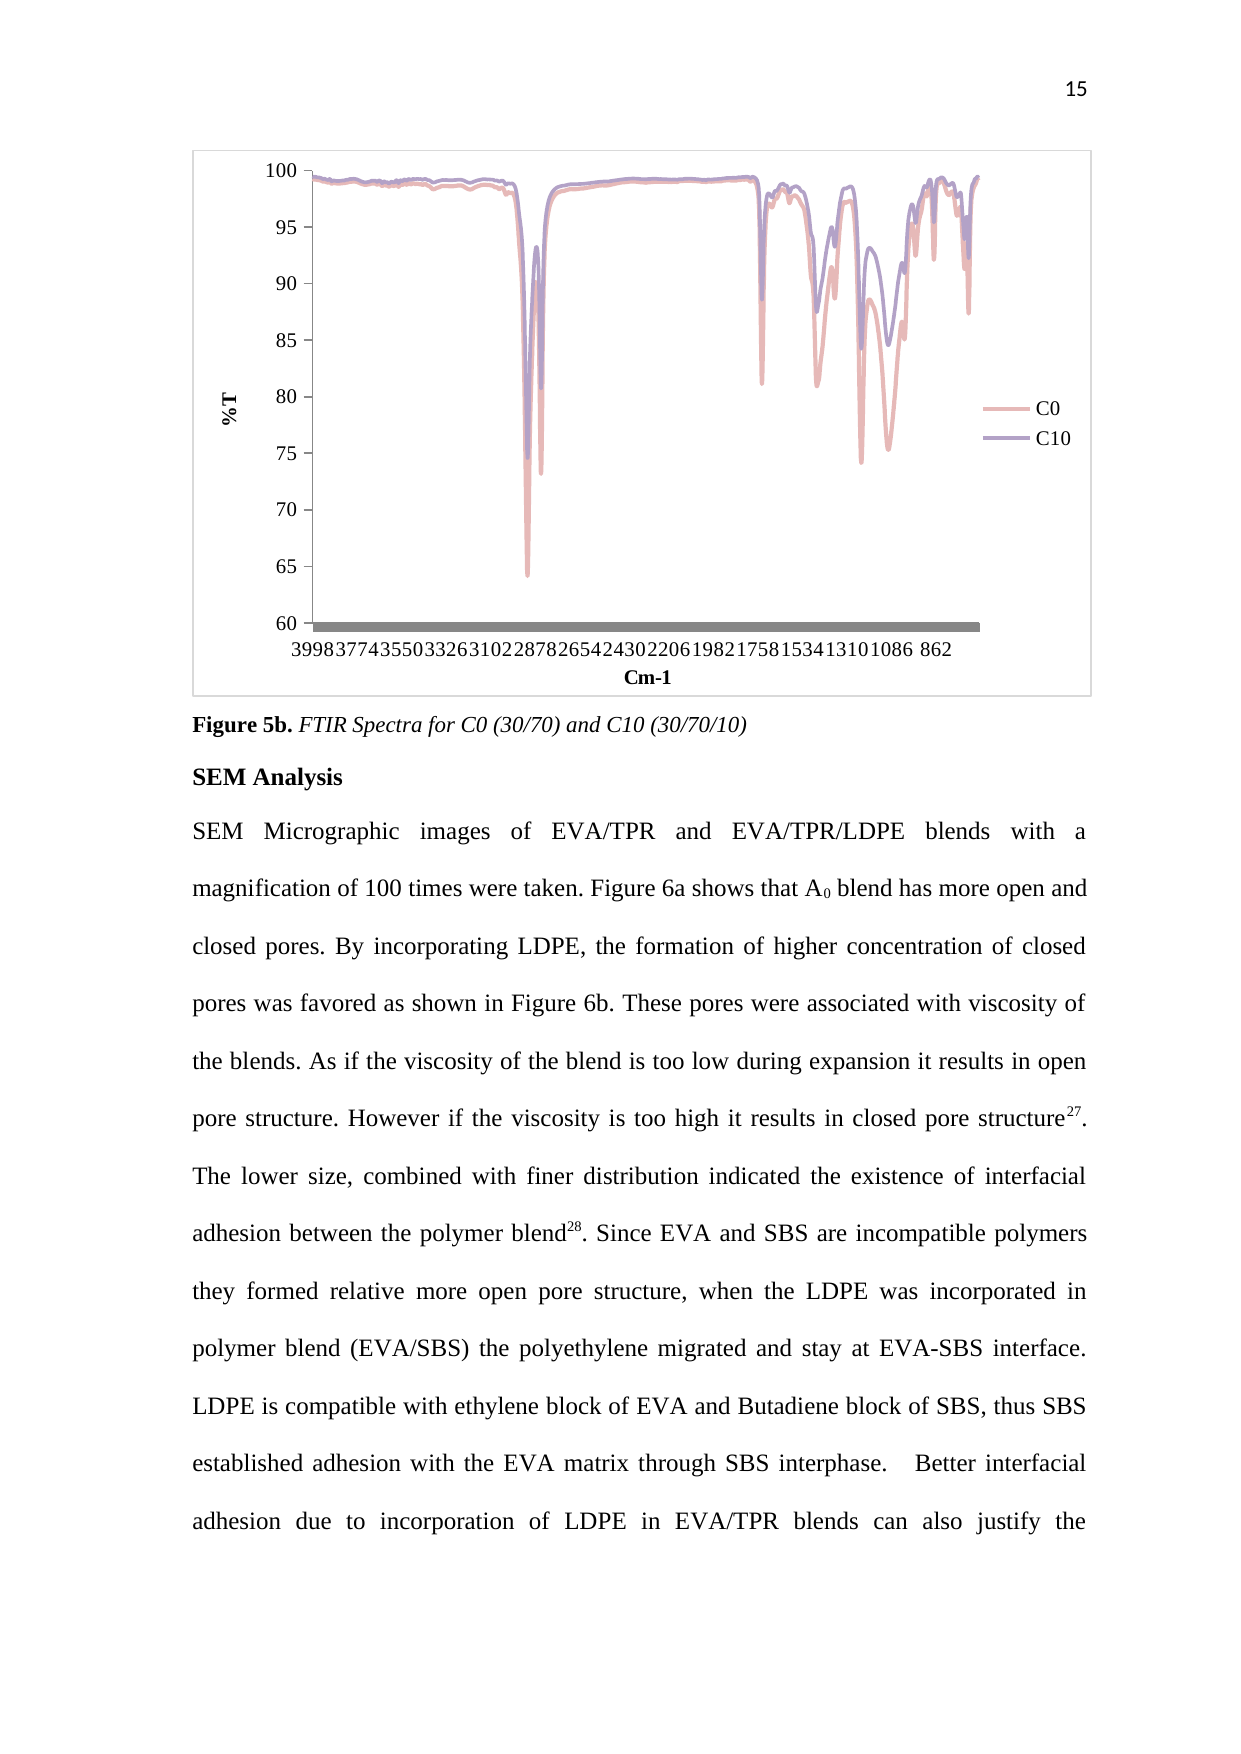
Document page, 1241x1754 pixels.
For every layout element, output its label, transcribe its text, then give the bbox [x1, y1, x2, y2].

list SEM Analysis [192, 762, 1087, 791]
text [192, 816, 1087, 1534]
text Figure 5b. FTIR Spectra for C0 (30/70) and C10 (30/70/10) [192, 711, 1087, 737]
